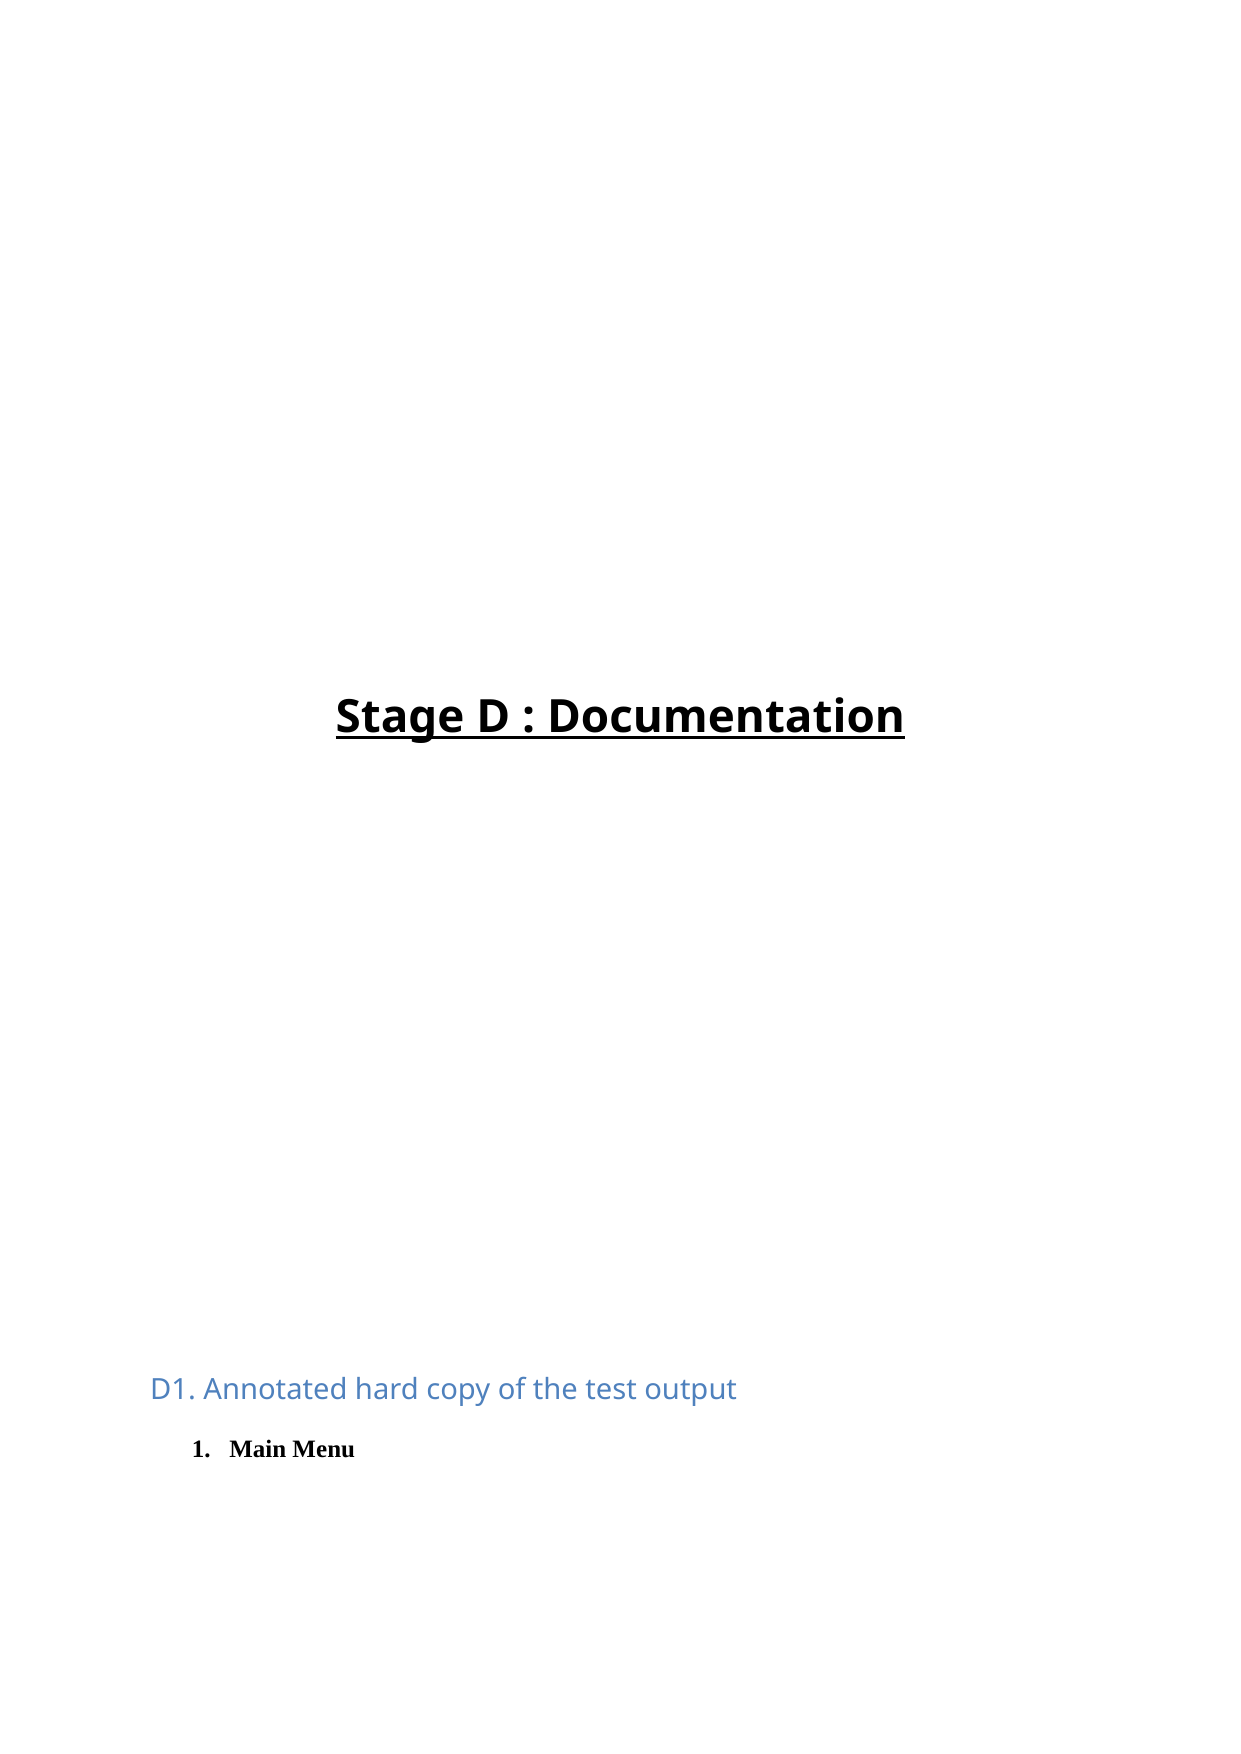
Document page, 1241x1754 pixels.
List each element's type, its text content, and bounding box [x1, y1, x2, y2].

text D1. Annotated hard copy of the test output [150, 1368, 1090, 1408]
list Main Menu [192, 1434, 1090, 1463]
text Stage D : Documentation [150, 683, 1090, 746]
